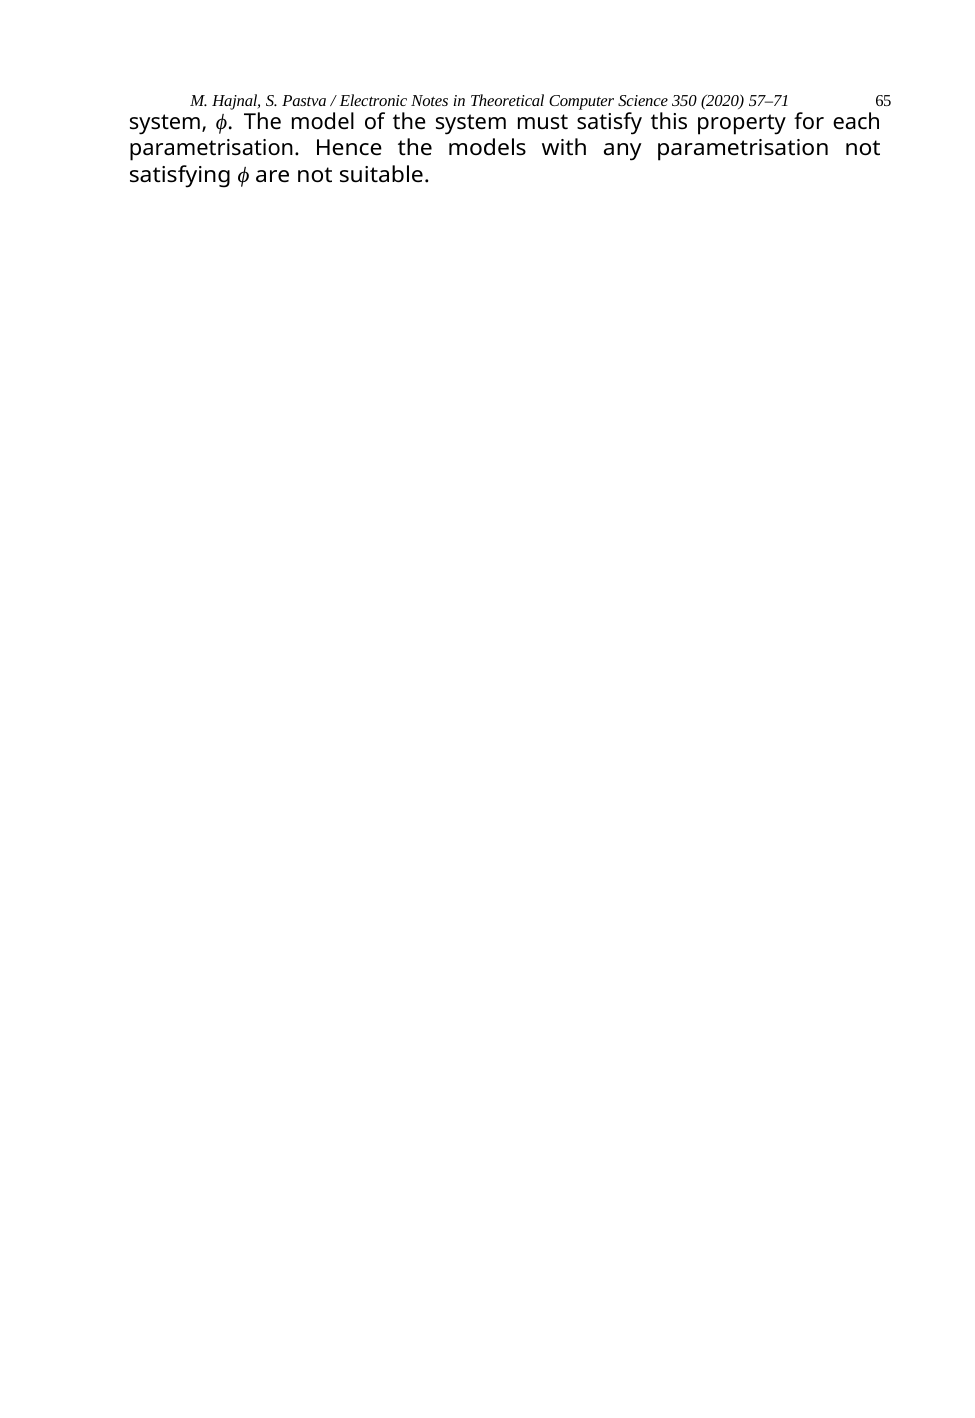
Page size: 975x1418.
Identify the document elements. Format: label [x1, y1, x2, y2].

text [129, 108, 881, 189]
